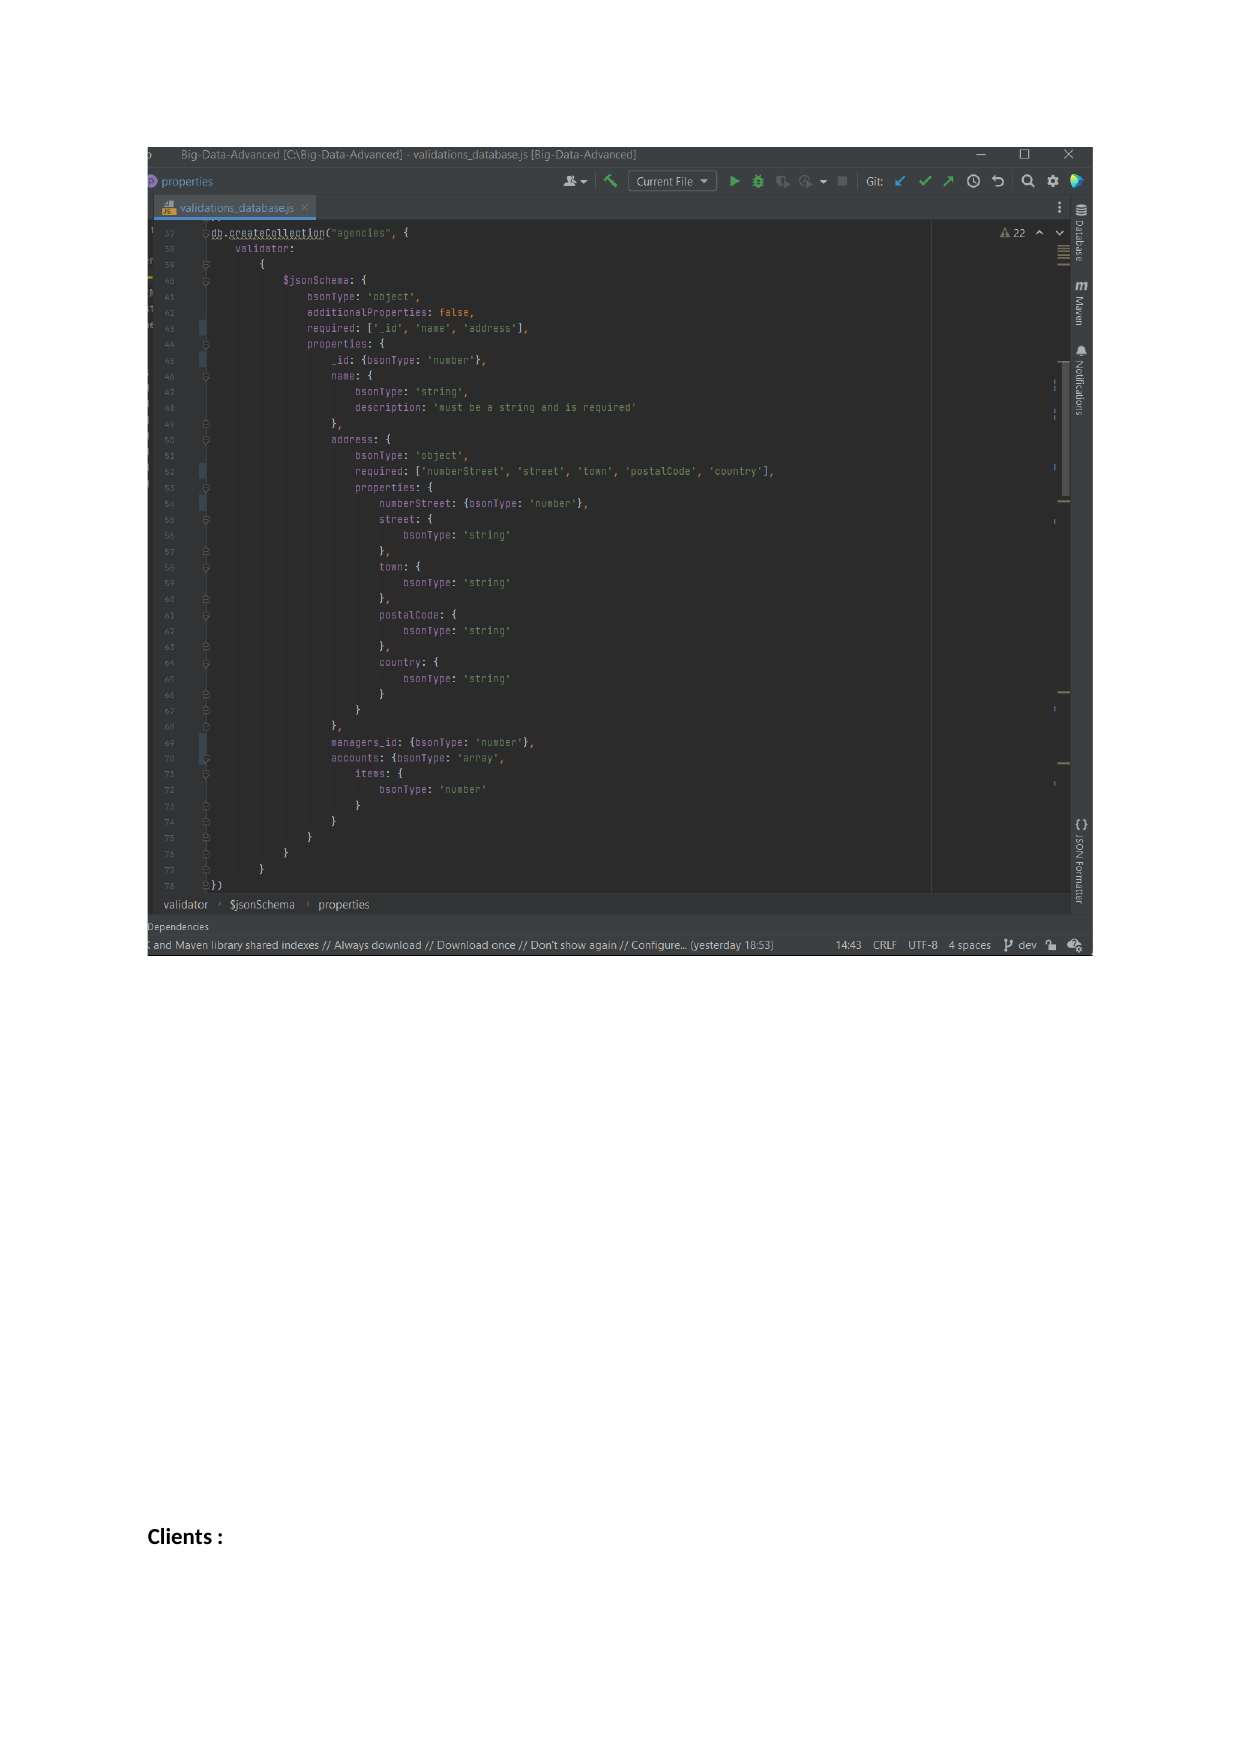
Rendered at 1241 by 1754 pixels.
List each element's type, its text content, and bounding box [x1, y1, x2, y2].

picture [147, 147, 1093, 956]
text Clients : [148, 1522, 1093, 1550]
